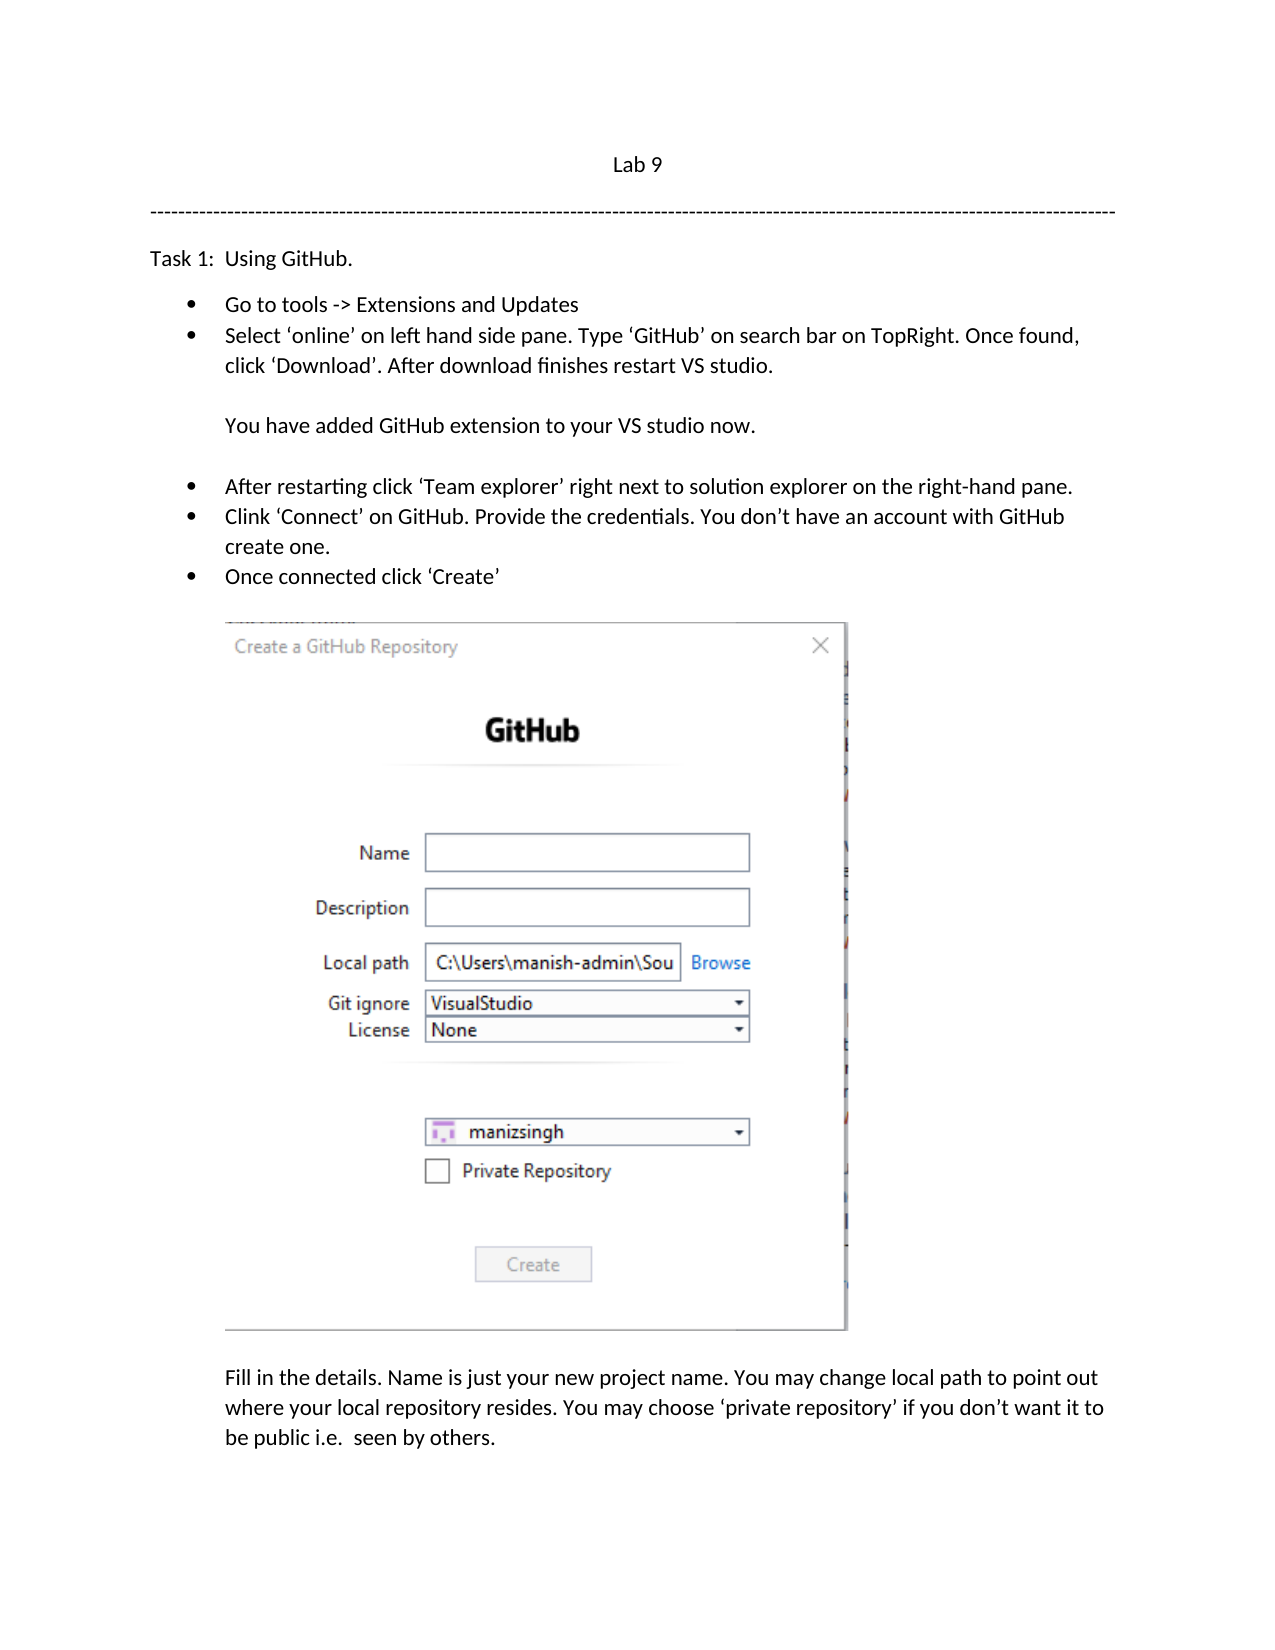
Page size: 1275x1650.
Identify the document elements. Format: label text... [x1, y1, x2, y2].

picture [225, 622, 849, 1331]
list Select ‘online’ on left hand side pane. Type ‘GitHub’ on search bar on TopRight. Once found, click ‘Download’. After download finishes restart VS studio. [187, 321, 1125, 379]
list Once connected click ‘Create’ [187, 562, 1125, 591]
text ------------------------------------------------------------------------------------------------------------------------------------------ [150, 197, 1125, 225]
list After restarting click ‘Team explorer’ right next to solution explorer on the right-hand pane. [187, 472, 1125, 500]
text Task 1: Using GitHub. [150, 244, 1125, 272]
list Clink ‘Connect’ on GitHub. Provide the credentials. You don’t have an account with GitHub create one. [187, 502, 1125, 560]
list Go to tools -> Extensions and Updates [187, 291, 1125, 319]
list You have added GitHub extension to your VS studio now. [225, 411, 1125, 439]
list Fill in the details. Name is just your new project name. You may change local path to point out where your local repository resides. You may choose ‘private repository’ if you don’t want it to be public i.e. seen by others. [225, 1363, 1125, 1452]
text Lab 9 [150, 150, 1125, 178]
